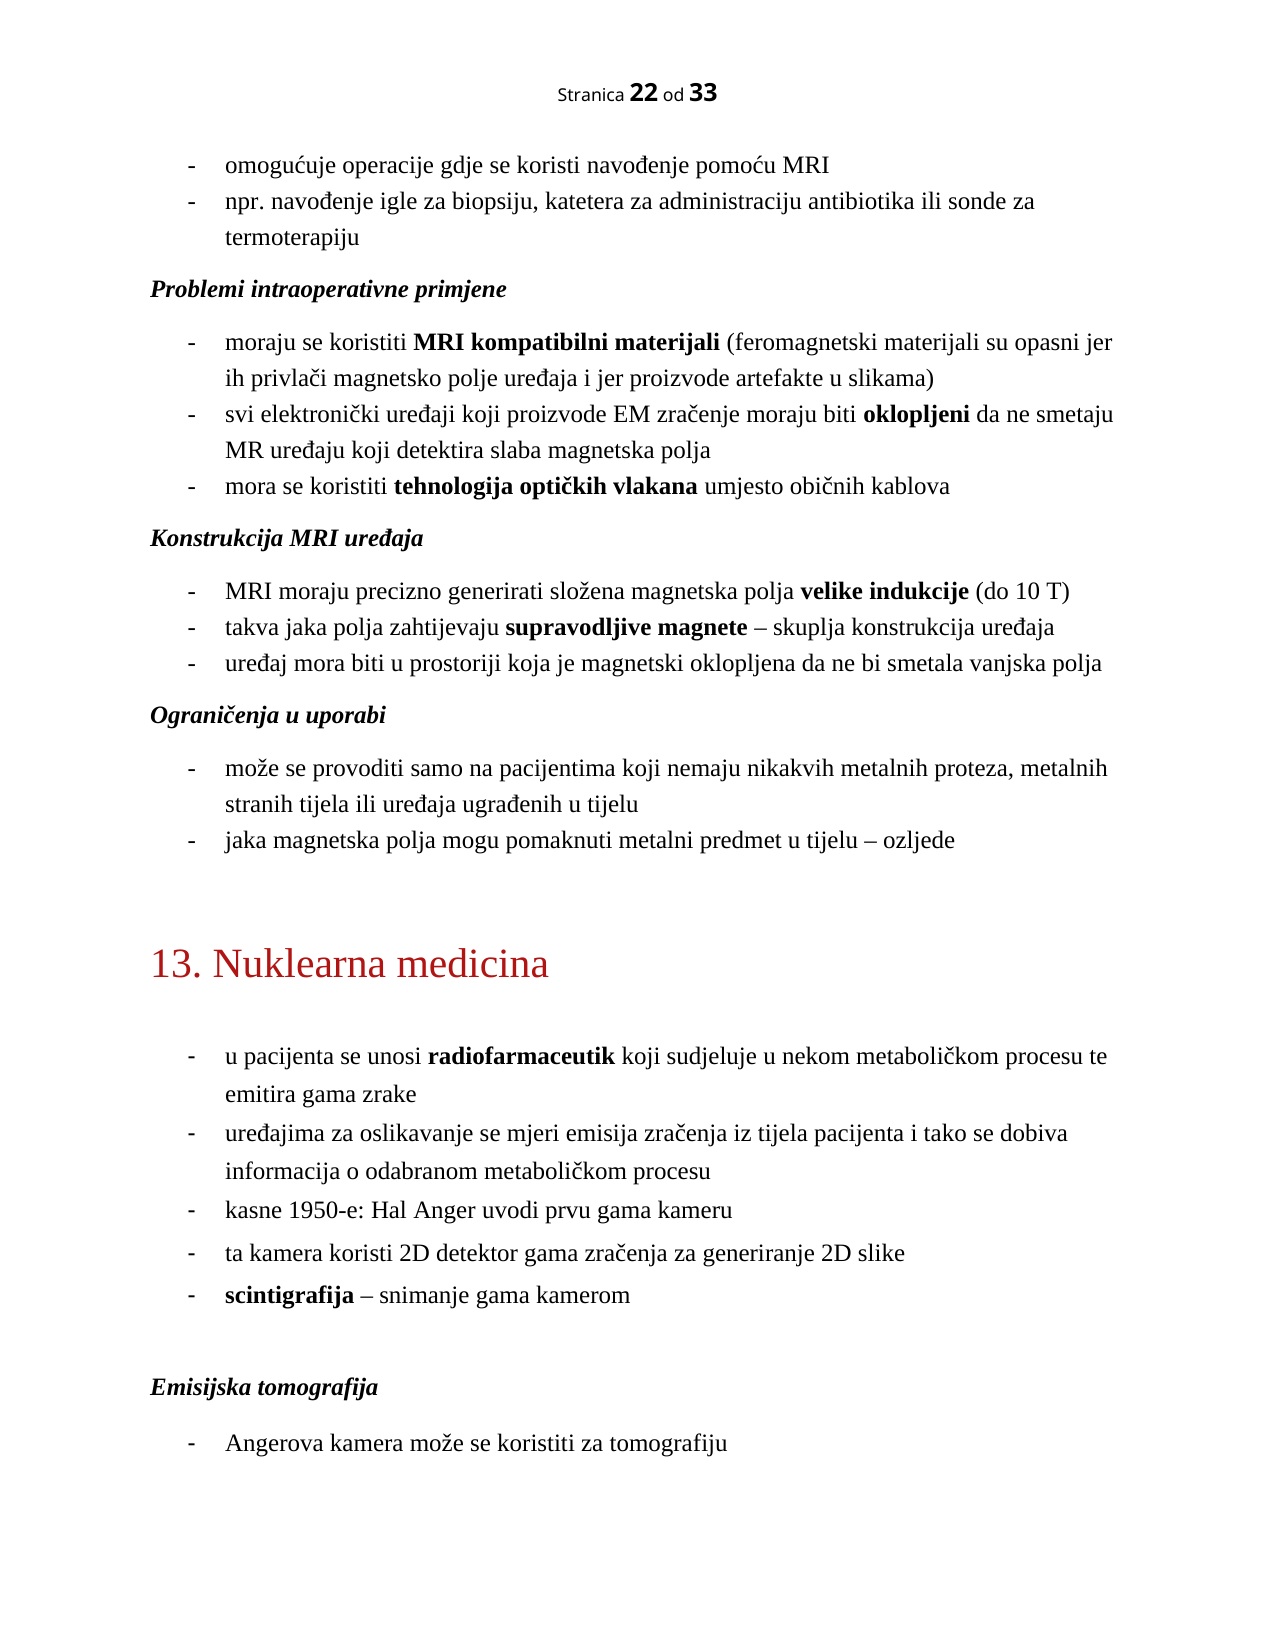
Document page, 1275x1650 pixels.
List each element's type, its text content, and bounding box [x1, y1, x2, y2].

subtitle 13. Nuklearna medicina [150, 938, 1125, 986]
list Angerova kamera može se koristiti za tomografiju [187, 1424, 1125, 1459]
list uređajima za oslikavanje se mjeri emisija zračenja iz tijela pacijenta i tako se dobiva informacija o odabranom metaboličkom procesu [187, 1115, 1125, 1185]
list jaka magnetska polja mogu pomaknuti metalni predmet u tijelu – ozljede [187, 825, 1125, 854]
list kasne 1950-e: Hal Anger uvodi prvu gama kameru [187, 1192, 1125, 1226]
list omogućuje operacije gdje se koristi navođenje pomoću MRI [187, 150, 1125, 179]
list MRI moraju precizno generirati složena magnetska polja velike indukcije (do 10 T) [187, 576, 1125, 605]
list moraju se koristiti MRI kompatibilni materijali (feromagnetski materijali su opasni jer ih privlači magnetsko polje uređaja i jer proizvode artefakte u slikama) [187, 327, 1125, 392]
text Problemi intraoperativne primjene [150, 274, 1125, 303]
text Konstrukcija MRI uređaja [150, 523, 1125, 552]
list može se provoditi samo na pacijentima koji nemaju nikakvih metalnih proteza, metalnih stranih tijela ili uređaja ugrađenih u tijelu [187, 753, 1125, 818]
text Emisijska tomografija [150, 1372, 1125, 1401]
list npr. navođenje igle za biopsiju, katetera za administraciju antibiotika ili sonde za termoterapiju [187, 186, 1125, 251]
list ta kamera koristi 2D detektor gama zračenja za generiranje 2D slike [187, 1234, 1125, 1268]
list uređaj mora biti u prostoriji koja je magnetski oklopljena da ne bi smetala vanjska polja [187, 648, 1125, 677]
text Ograničenja u uporabi [150, 701, 1125, 729]
list takva jaka polja zahtijevaju supravodljive magnete – skuplja konstrukcija uređaja [187, 612, 1125, 641]
list u pacijenta se unosi radiofarmaceutik koji sudjeluje u nekom metaboličkom procesu te emitira gama zrake [187, 1037, 1125, 1107]
list mora se koristiti tehnologija optičkih vlakana umjesto običnih kablova [187, 471, 1125, 499]
list scintigrafija – snimanje gama kamerom [187, 1277, 1125, 1311]
list svi elektronički uređaji koji proizvode EM zračenje moraju biti oklopljeni da ne smetaju MR uređaju koji detektira slaba magnetska polja [187, 399, 1125, 464]
